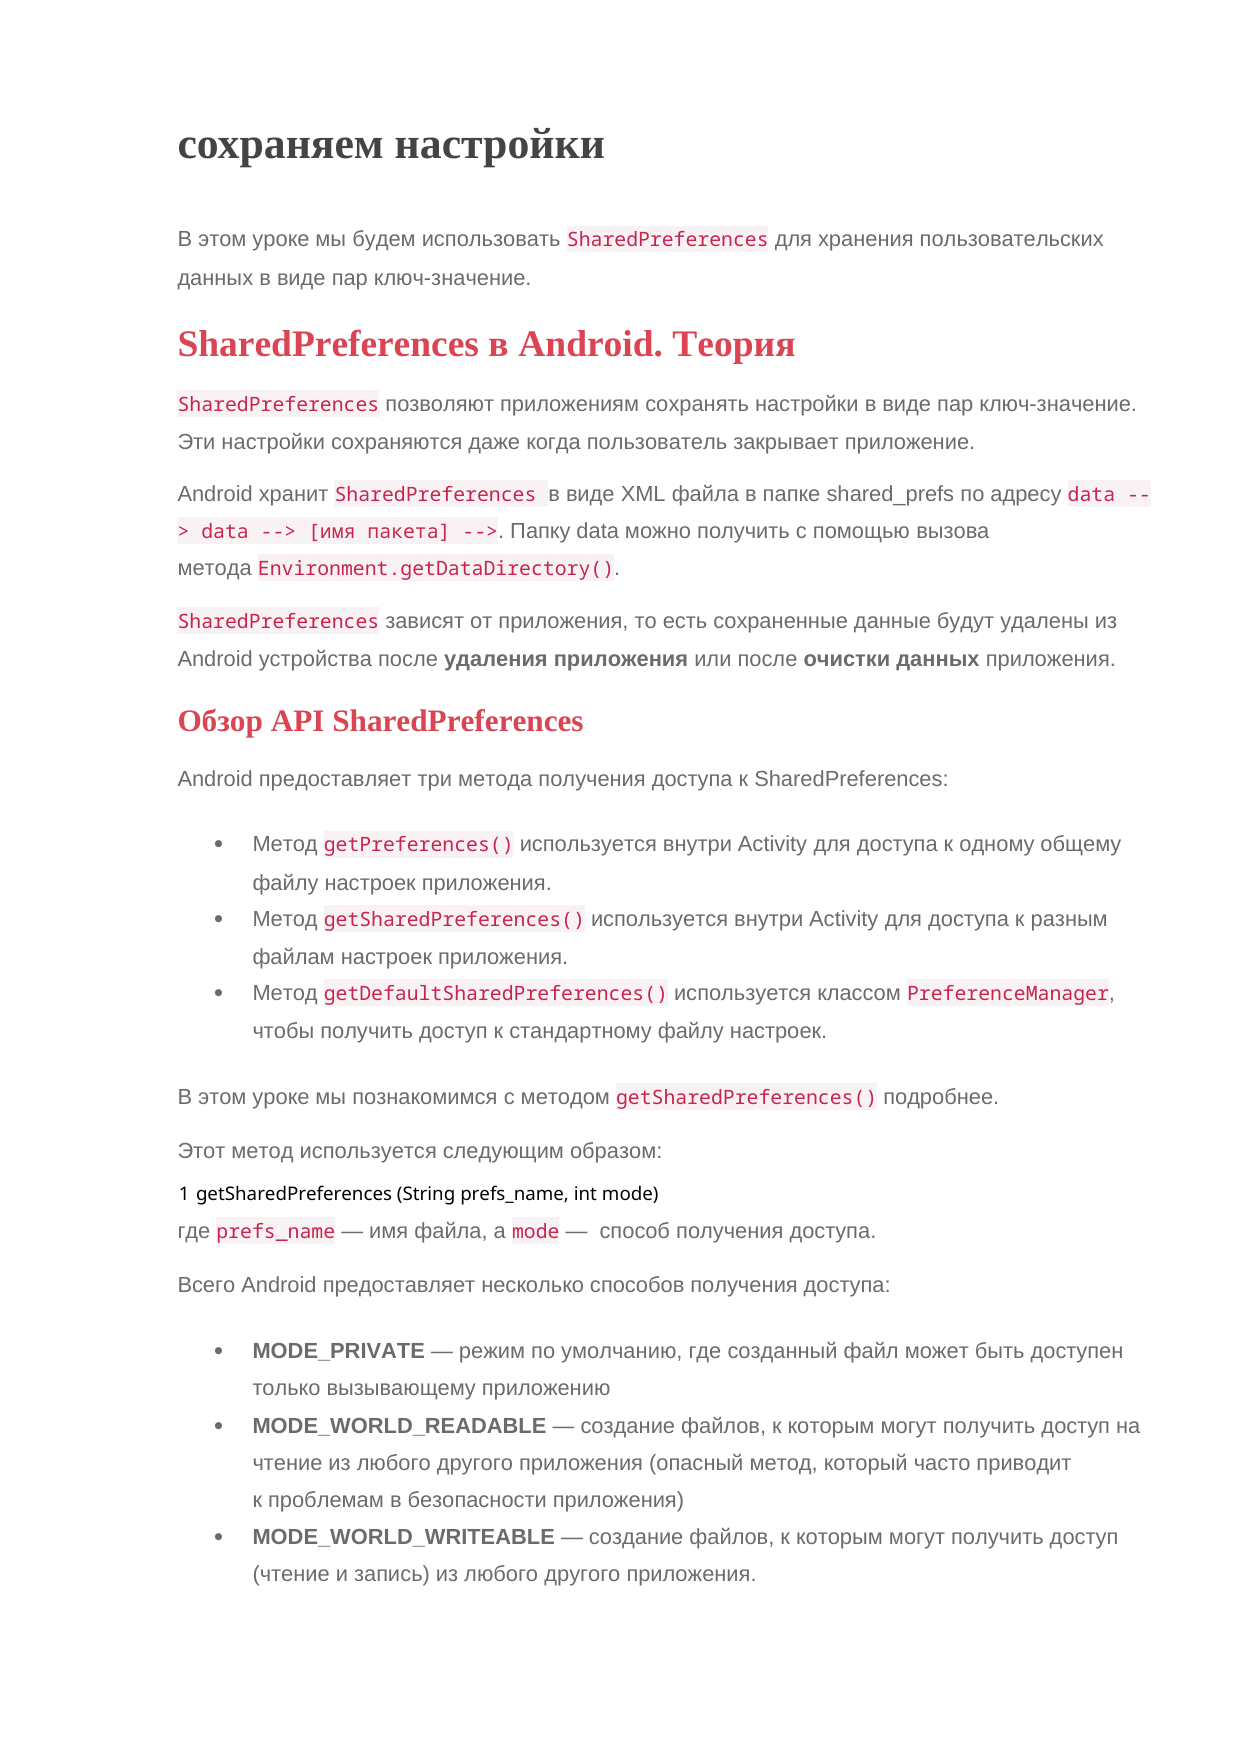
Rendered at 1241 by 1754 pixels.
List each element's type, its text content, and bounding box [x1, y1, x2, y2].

text Android предоставляет три метода получения доступа к SharedPreferences: [177, 754, 1152, 791]
list MODE_WORLD_READABLE — создание файлов, к которым могут получить доступ на чтение из любого другого приложения (опасный метод, который часто приводит к проблемам в безопасности приложения) [215, 1401, 1152, 1512]
text SharedPreferences зависят от приложения, то есть сохраненные данные будут удалены из Android устройства после удаления приложения или после очистки данных приложения. [177, 597, 1152, 671]
list Метод getSharedPreferences() используется внутри Activity для доступа к разным файлам настроек приложения. [215, 895, 1152, 969]
text Обзор API SharedPreferences [177, 702, 1152, 738]
text Этот метод используется следующим образом: [177, 1126, 1152, 1163]
text SharedPreferences позволяют приложениям сохранять настройки в виде пар ключ-значение. Эти настройки сохраняются даже когда пользователь закрывает приложение. [177, 380, 1152, 454]
text В этом уроке мы будем использовать SharedPreferences для хранения пользовательских данных в виде пар ключ-значение. [177, 215, 1152, 290]
list Метод getDefaultSharedPreferences() используется классом PreferenceManager, чтобы получить доступ к стандартному файлу настроек. [215, 969, 1152, 1043]
text SharedPreferences в Android. Теория [177, 321, 1152, 364]
table_header 1 [177, 1178, 194, 1207]
list MODE_WORLD_WRITEABLE — создание файлов, к которым могут получить доступ (чтение и запись) из любого другого приложения. [215, 1512, 1152, 1586]
text В этом уроке мы познакомимся с методом getSharedPreferences() подробнее. [177, 1073, 1152, 1110]
list MODE_PRIVATE — режим по умолчанию, где созданный файл может быть доступен только вызывающему приложению [215, 1326, 1152, 1401]
text Android хранит SharedPreferences в виде XML файла в папке shared_prefs по адресу data --> data --> [имя пакета] -->. Папку data можно получить с помощью вызова метода Environment.getDataDirectory(). [177, 470, 1152, 581]
list Метод getPreferences() используется внутри Activity для доступа к одному общему файлу настроек приложения. [215, 820, 1152, 895]
table_header getSharedPreferences (String prefs_name, int mode) [194, 1178, 1152, 1207]
text где prefs_name — имя файла, а mode — способ получения доступа. [177, 1207, 1152, 1244]
text Всего Android предоставляет несколько способов получения доступа: [177, 1260, 1152, 1297]
text сохраняем настройки [177, 118, 1152, 168]
